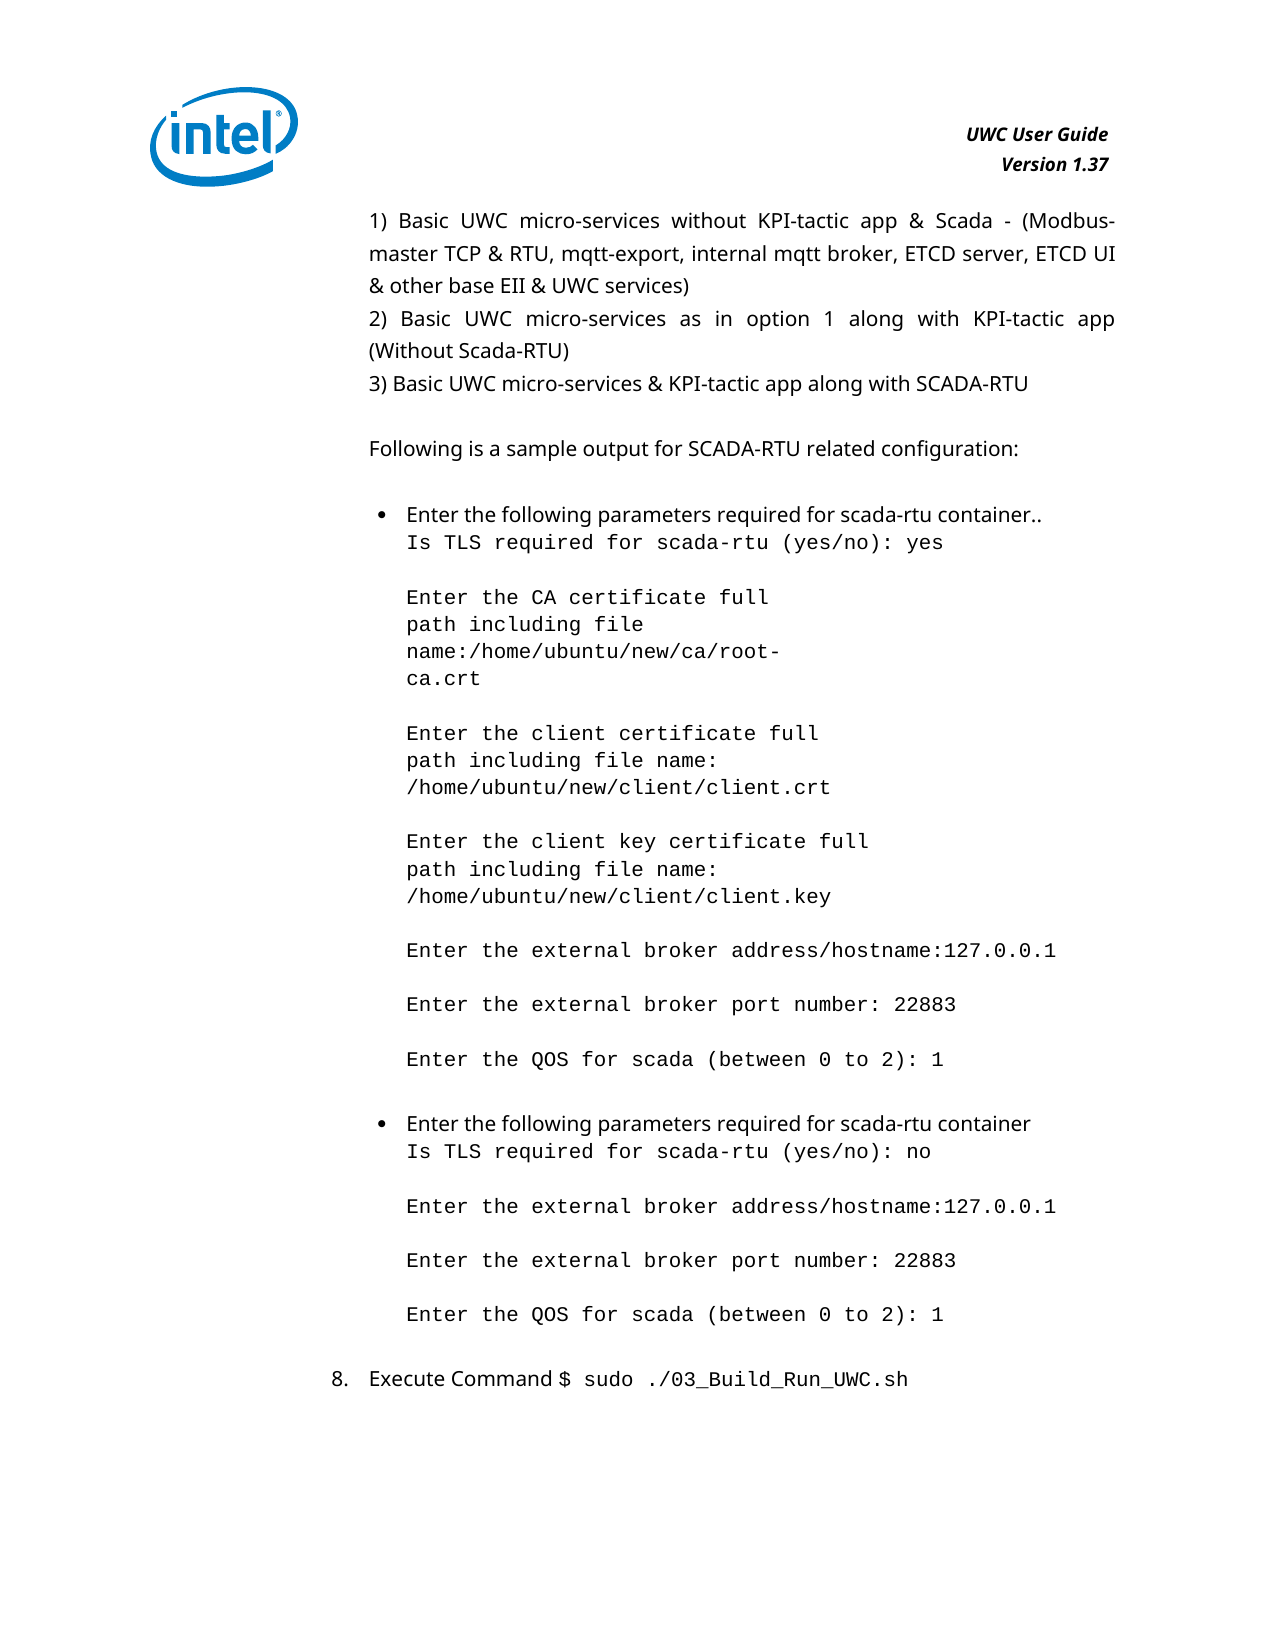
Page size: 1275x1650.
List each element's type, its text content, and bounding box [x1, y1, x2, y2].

list Enter the external broker address/hostname:127.0.0.1 [406, 940, 1117, 964]
list Enter the external broker port number: 22883 [406, 1250, 1117, 1274]
list Is TLS required for scada-rtu (yes/no): no [406, 1141, 1117, 1165]
list Enter the CA certificate full path including file name:/home/ubuntu/new/ca/root-ca.crt [406, 587, 828, 692]
list Enter the client key certificate full path including file name: /home/ubuntu/new/client/client.key [406, 831, 884, 909]
list Enter the following parameters required for scada-rtu container.. [378, 500, 1117, 528]
list Enter the QOS for scada (between 0 to 2): 1 [406, 1049, 1117, 1072]
list 1) Basic UWC micro-services without KPI-tactic app & Scada - (Modbus-master TCP & RTU, mqtt-export, internal mqtt broker, ETCD server, ETCD UI & other base EII & UWC services) [369, 206, 1117, 300]
list 3) Basic UWC micro-services & KPI-tactic app along with SCADA-RTU [369, 369, 1117, 398]
list 2) Basic UWC micro-services as in option 1 along with KPI-tactic app (Without Scada-RTU) [369, 304, 1117, 365]
list Enter the external broker port number: 22883 [406, 994, 1117, 1018]
list Is TLS required for scada-rtu (yes/no): yes [406, 532, 1117, 556]
list Enter the external broker address/hostname:127.0.0.1 [406, 1196, 1117, 1219]
list Enter the client certificate full path including file name: /home/ubuntu/new/client/client.crt [406, 723, 837, 801]
list Enter the following parameters required for scada-rtu container [378, 1109, 1117, 1137]
list Following is a sample output for SCADA-RTU related configuration: [369, 434, 1117, 463]
list Execute Command $ sudo ./03_Build_Run_UWC.sh [331, 1364, 1117, 1393]
list Enter the QOS for scada (between 0 to 2): 1 [406, 1304, 1117, 1328]
